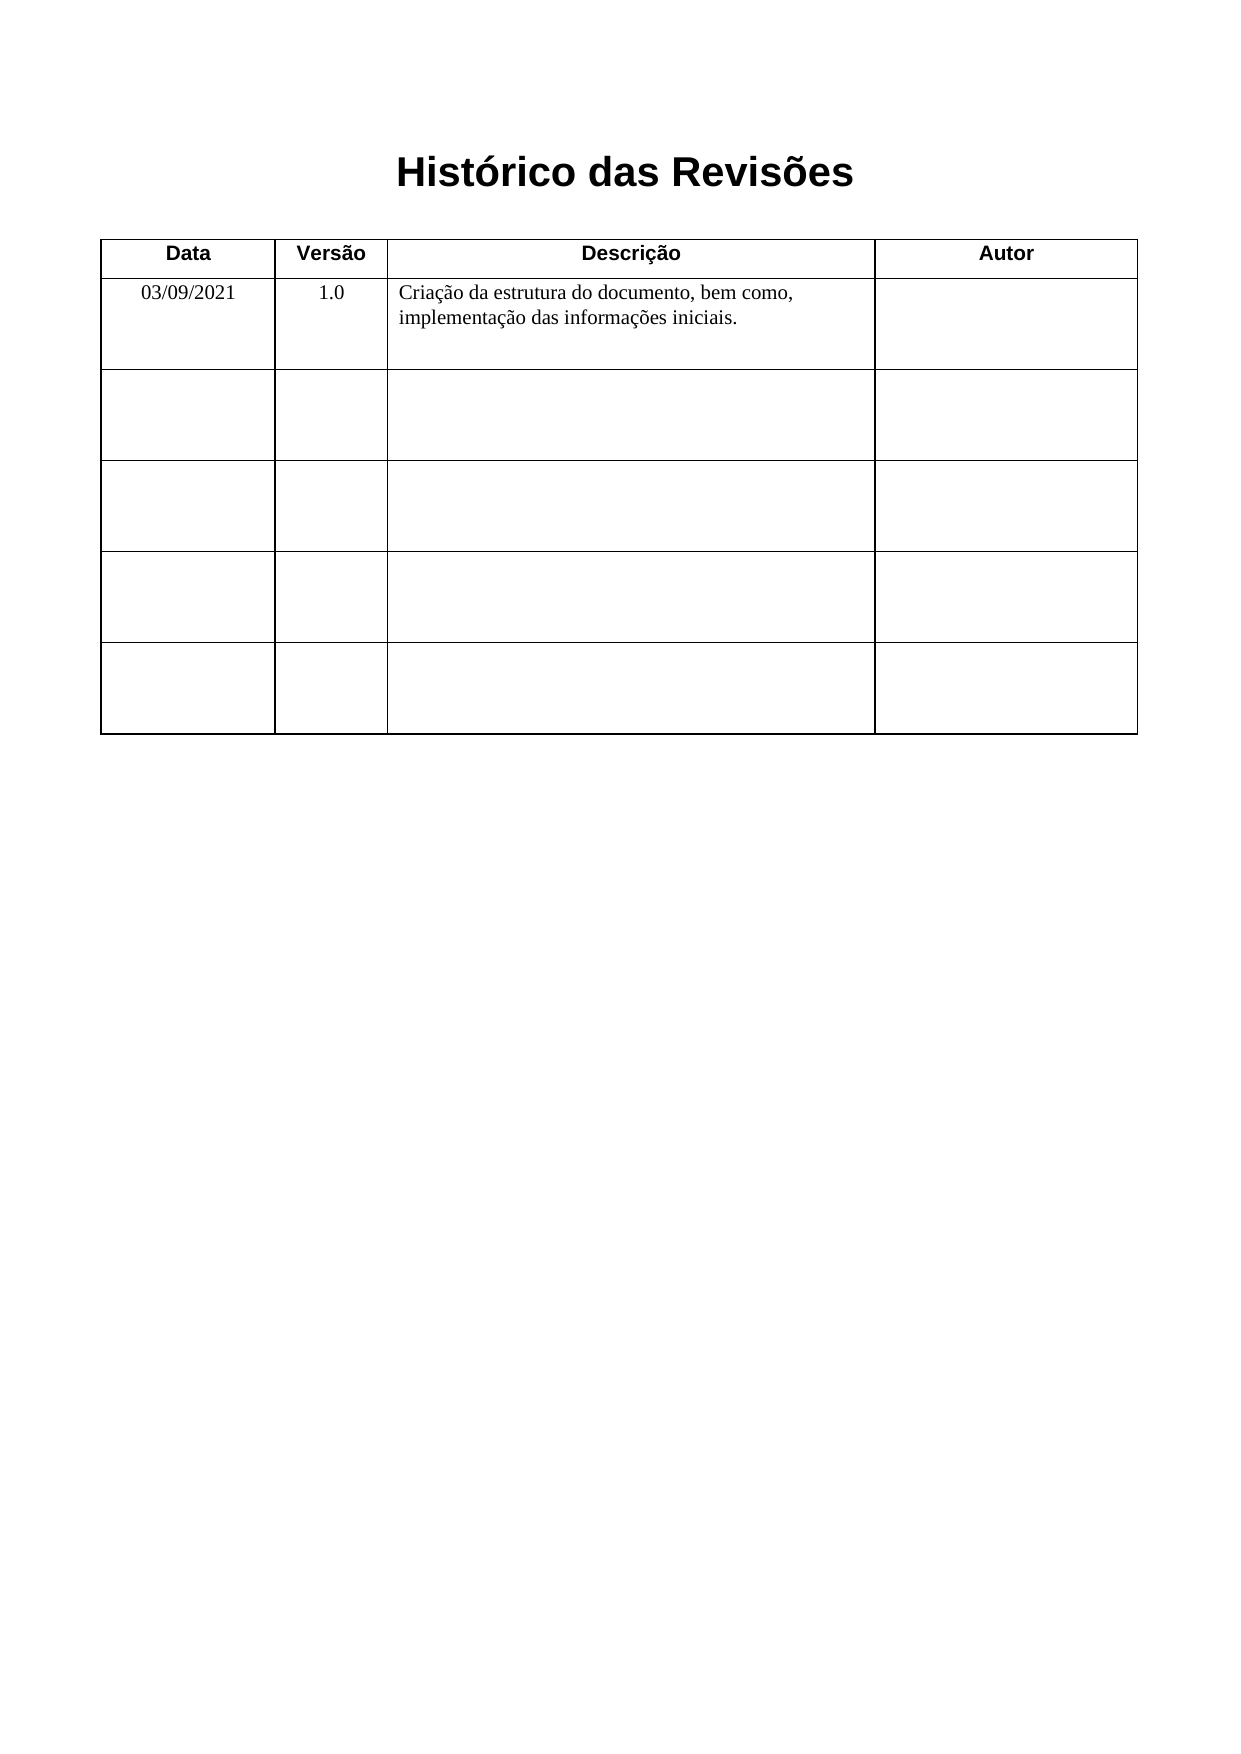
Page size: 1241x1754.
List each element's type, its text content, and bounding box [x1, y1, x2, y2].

table_cell [102, 370, 274, 460]
table_cell [102, 643, 274, 733]
table_cell 03/09/2021 [102, 279, 274, 369]
table_cell [876, 370, 1137, 460]
table_header Data [102, 240, 274, 278]
table_cell [388, 643, 874, 733]
table_cell 1.0 [276, 279, 387, 369]
table_cell [276, 643, 387, 733]
table_cell [876, 552, 1137, 642]
table_header Autor [876, 240, 1137, 278]
table_cell Criação da estrutura do documento, bem como, implementação das informações iniciais. [388, 279, 874, 369]
table_cell [876, 643, 1137, 733]
table_cell [276, 552, 387, 642]
table_header Descrição [388, 240, 874, 278]
table_cell [102, 552, 274, 642]
table_cell [276, 370, 387, 460]
table_cell [388, 461, 874, 551]
table_cell [276, 461, 387, 551]
table_cell [102, 461, 274, 551]
table_cell [388, 552, 874, 642]
table_header Versão [276, 240, 387, 278]
text Histórico das Revisões [112, 148, 1137, 196]
table_cell [876, 461, 1137, 551]
table_cell [876, 279, 1137, 369]
table_cell [388, 370, 874, 460]
